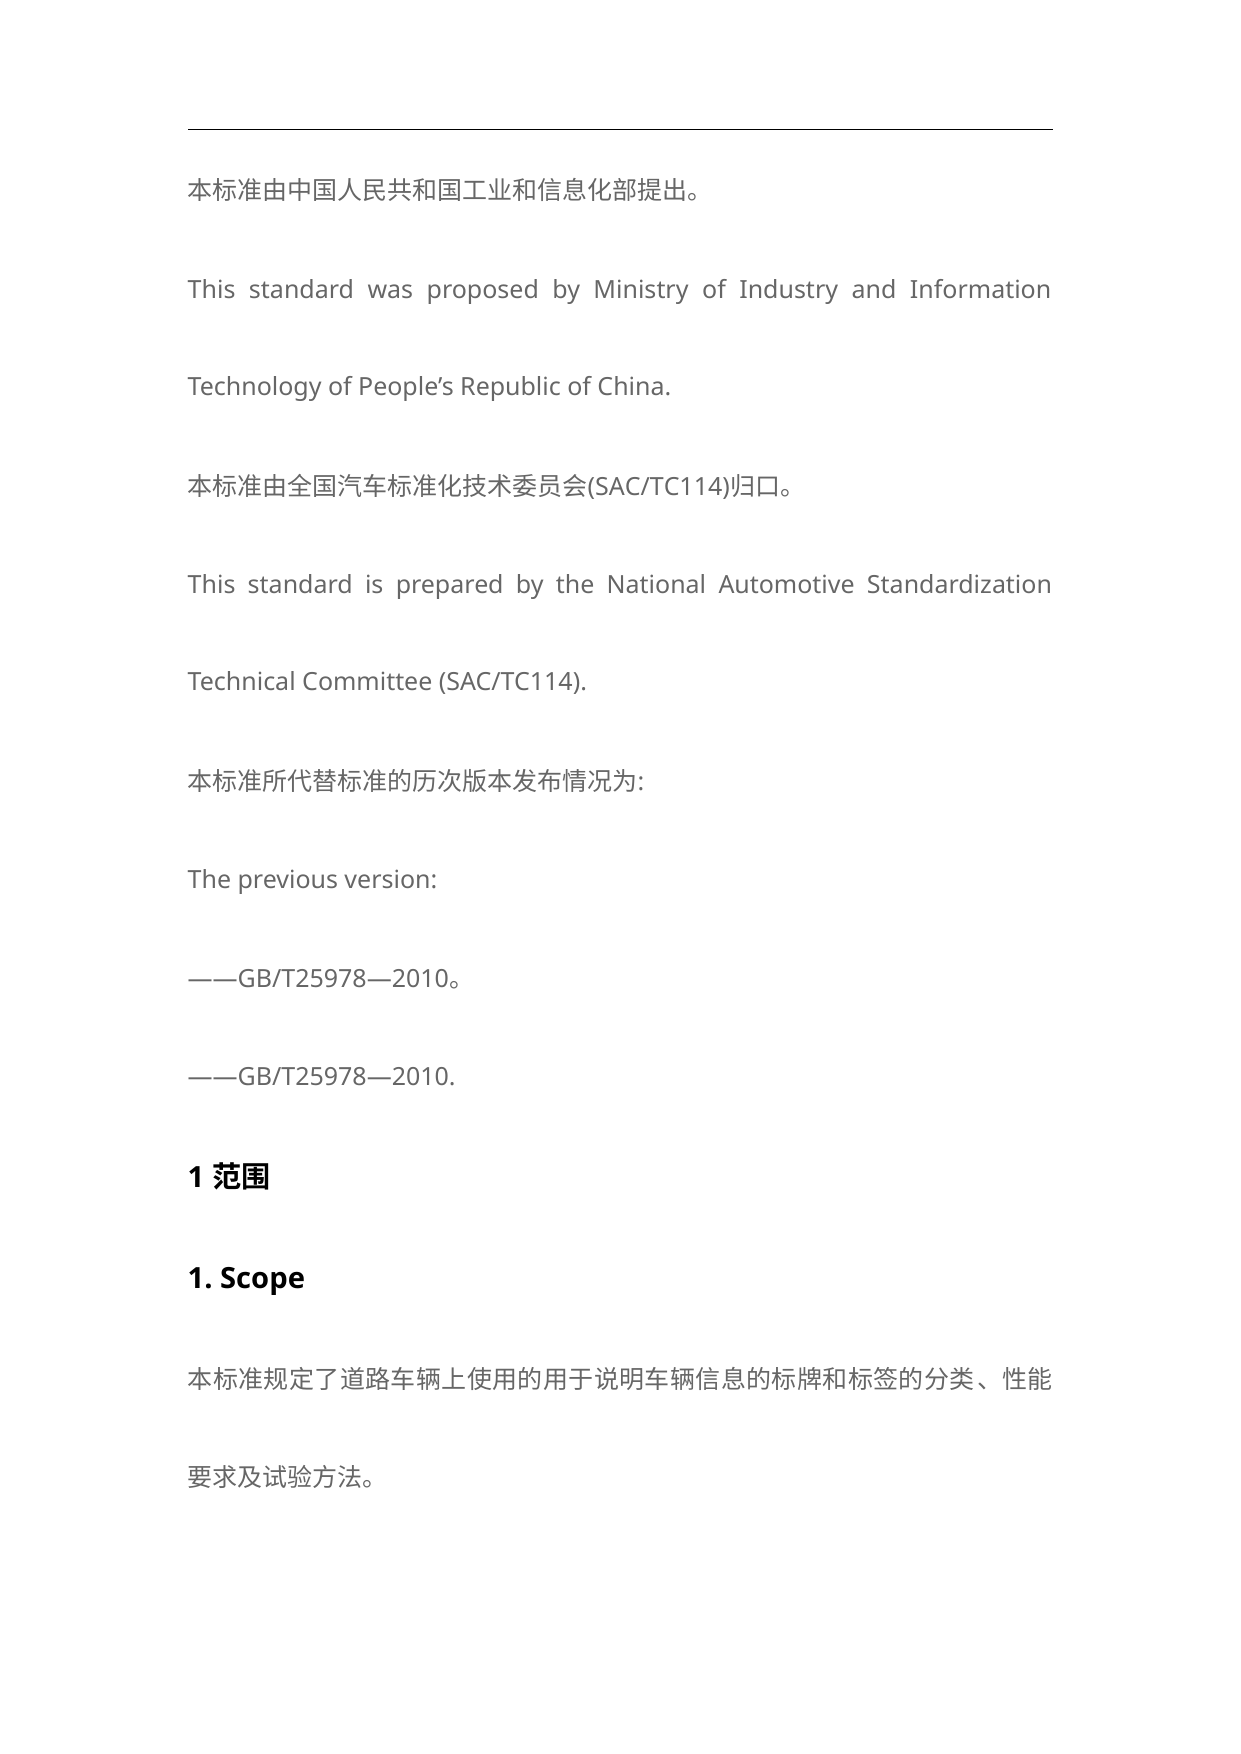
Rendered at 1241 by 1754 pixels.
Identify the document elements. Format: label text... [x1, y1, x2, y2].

text ——GB/T25978—2010. [187, 1044, 1053, 1109]
subtitle 1. Scope [187, 1244, 1053, 1309]
text 本标准所代替标准的历次版本发布情况为: [187, 747, 1053, 812]
text 本标准由全国汽车标准化技术委员会(SAC/TC114)归口。 [187, 452, 1053, 517]
text This standard is prepared by the National Automotive Standardization Technical Committee (SAC/TC114). [187, 551, 1053, 713]
text ——GB/T25978—2010。 [187, 944, 1053, 1009]
subtitle 1 范围 [187, 1142, 1053, 1207]
text 本标准规定了道路车辆上使用的用于说明车辆信息的标牌和标签的分类、性能要求及试验方法。 [187, 1345, 1053, 1508]
text 本标准由中国人民共和国工业和信息化部提出。 [187, 156, 1053, 221]
text The previous version: [187, 846, 1053, 911]
text This standard was proposed by Ministry of Industry and Information Technology of People’s Republic of China. [187, 256, 1053, 418]
